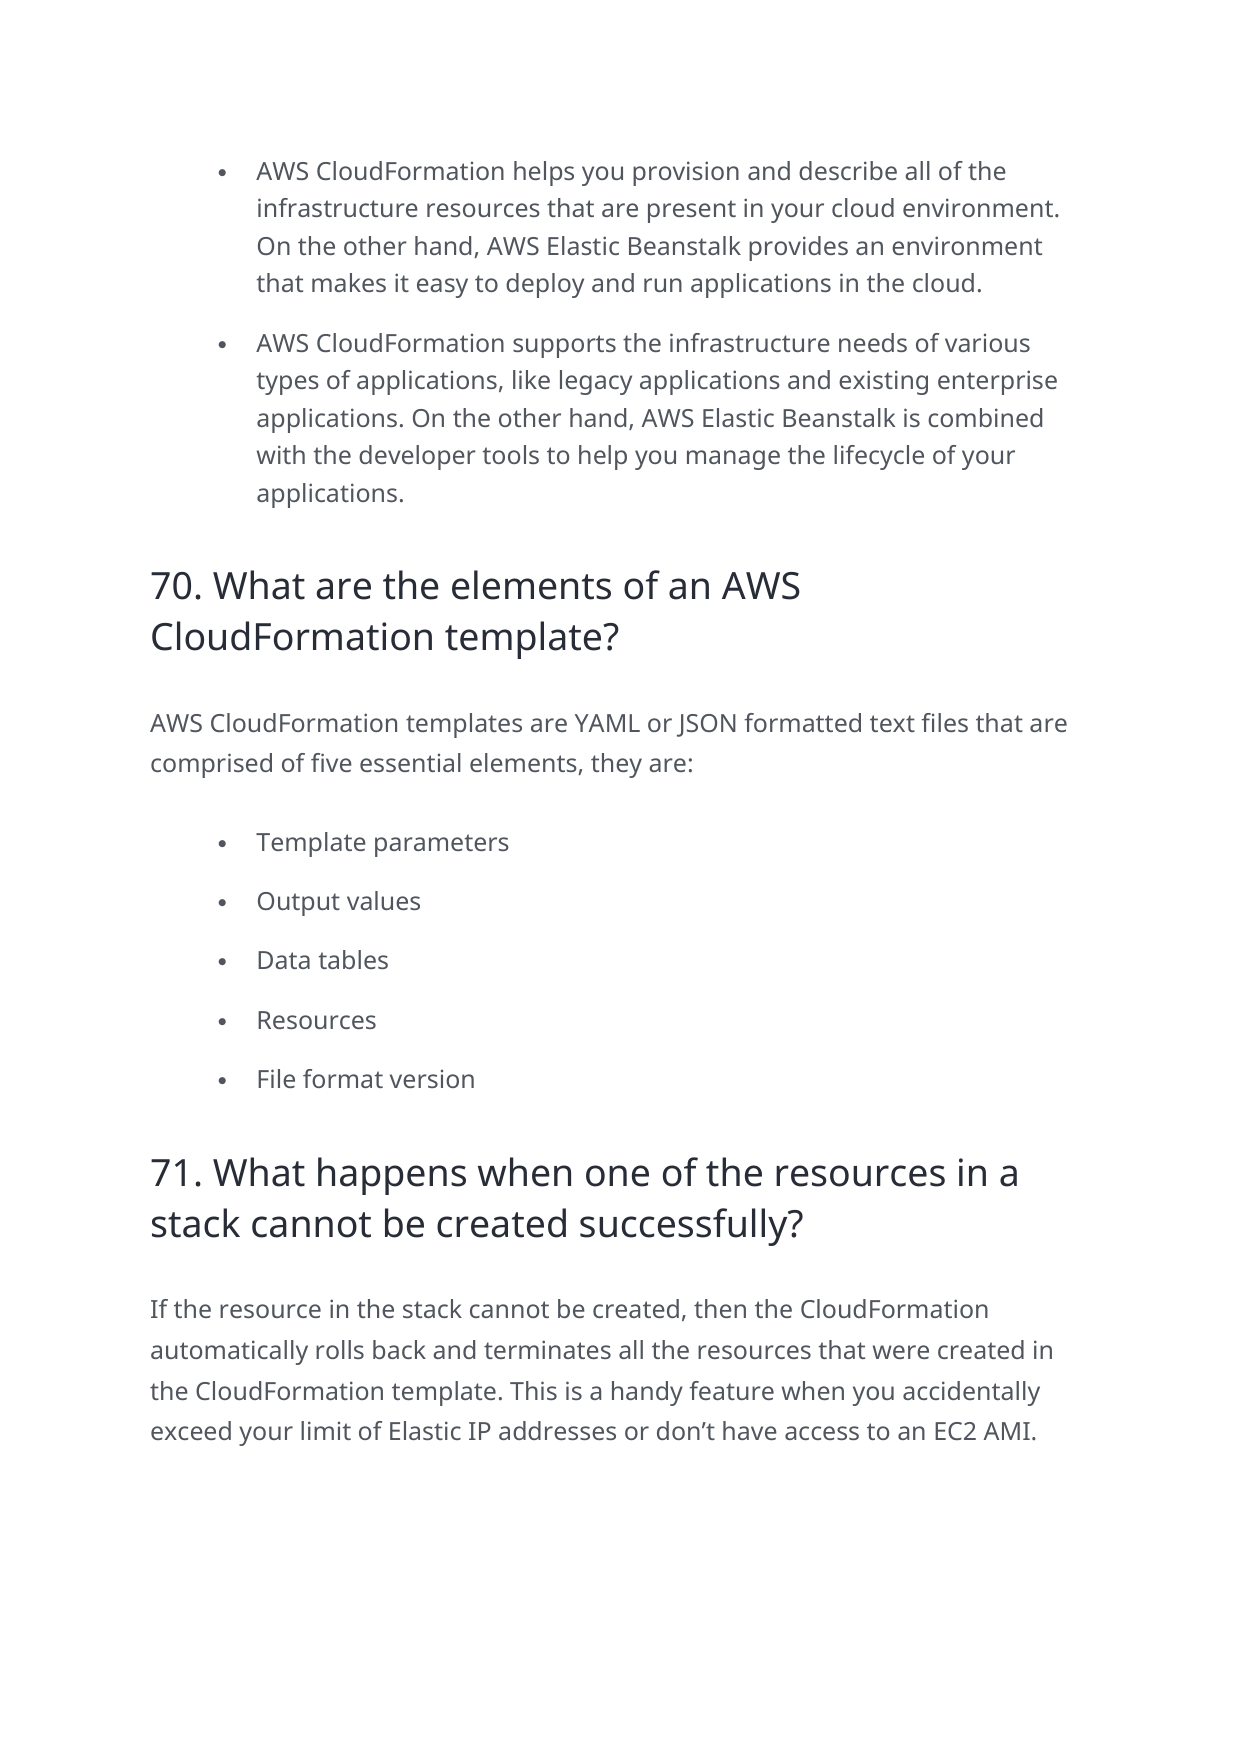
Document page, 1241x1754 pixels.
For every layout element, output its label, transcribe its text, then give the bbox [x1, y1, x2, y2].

text 71. What happens when one of the resources in a stack cannot be created successfully? [150, 1146, 1090, 1248]
list Resources [219, 999, 1090, 1036]
list AWS CloudFormation helps you provision and describe all of the infrastructure resources that are present in your cloud environment. On the other hand, AWS Elastic Beanstalk provides an environment that makes it easy to deploy and run applications in the cloud. [219, 150, 1090, 300]
list Template parameters [219, 821, 1090, 858]
text If the resource in the stack cannot be created, then the CloudFormation automatically rolls back and terminates all the resources that were created in the CloudFormation template. This is a handy feature when you accidentally exceed your limit of Elastic IP addresses or don’t have access to an EC2 AMI. [150, 1285, 1090, 1448]
list AWS CloudFormation supports the infrastructure needs of various types of applications, like legacy applications and existing enterprise applications. On the other hand, AWS Elastic Beanstalk is combined with the developer tools to help you manage the lifecycle of your applications. [219, 322, 1090, 509]
list File format version [219, 1058, 1090, 1096]
list Output values [219, 880, 1090, 918]
text 70. What are the elements of an AWS CloudFormation template? [150, 559, 1090, 661]
text AWS CloudFormation templates are YAML or JSON formatted text files that are comprised of five essential elements, they are: [150, 699, 1090, 780]
list Data tables [219, 939, 1090, 977]
